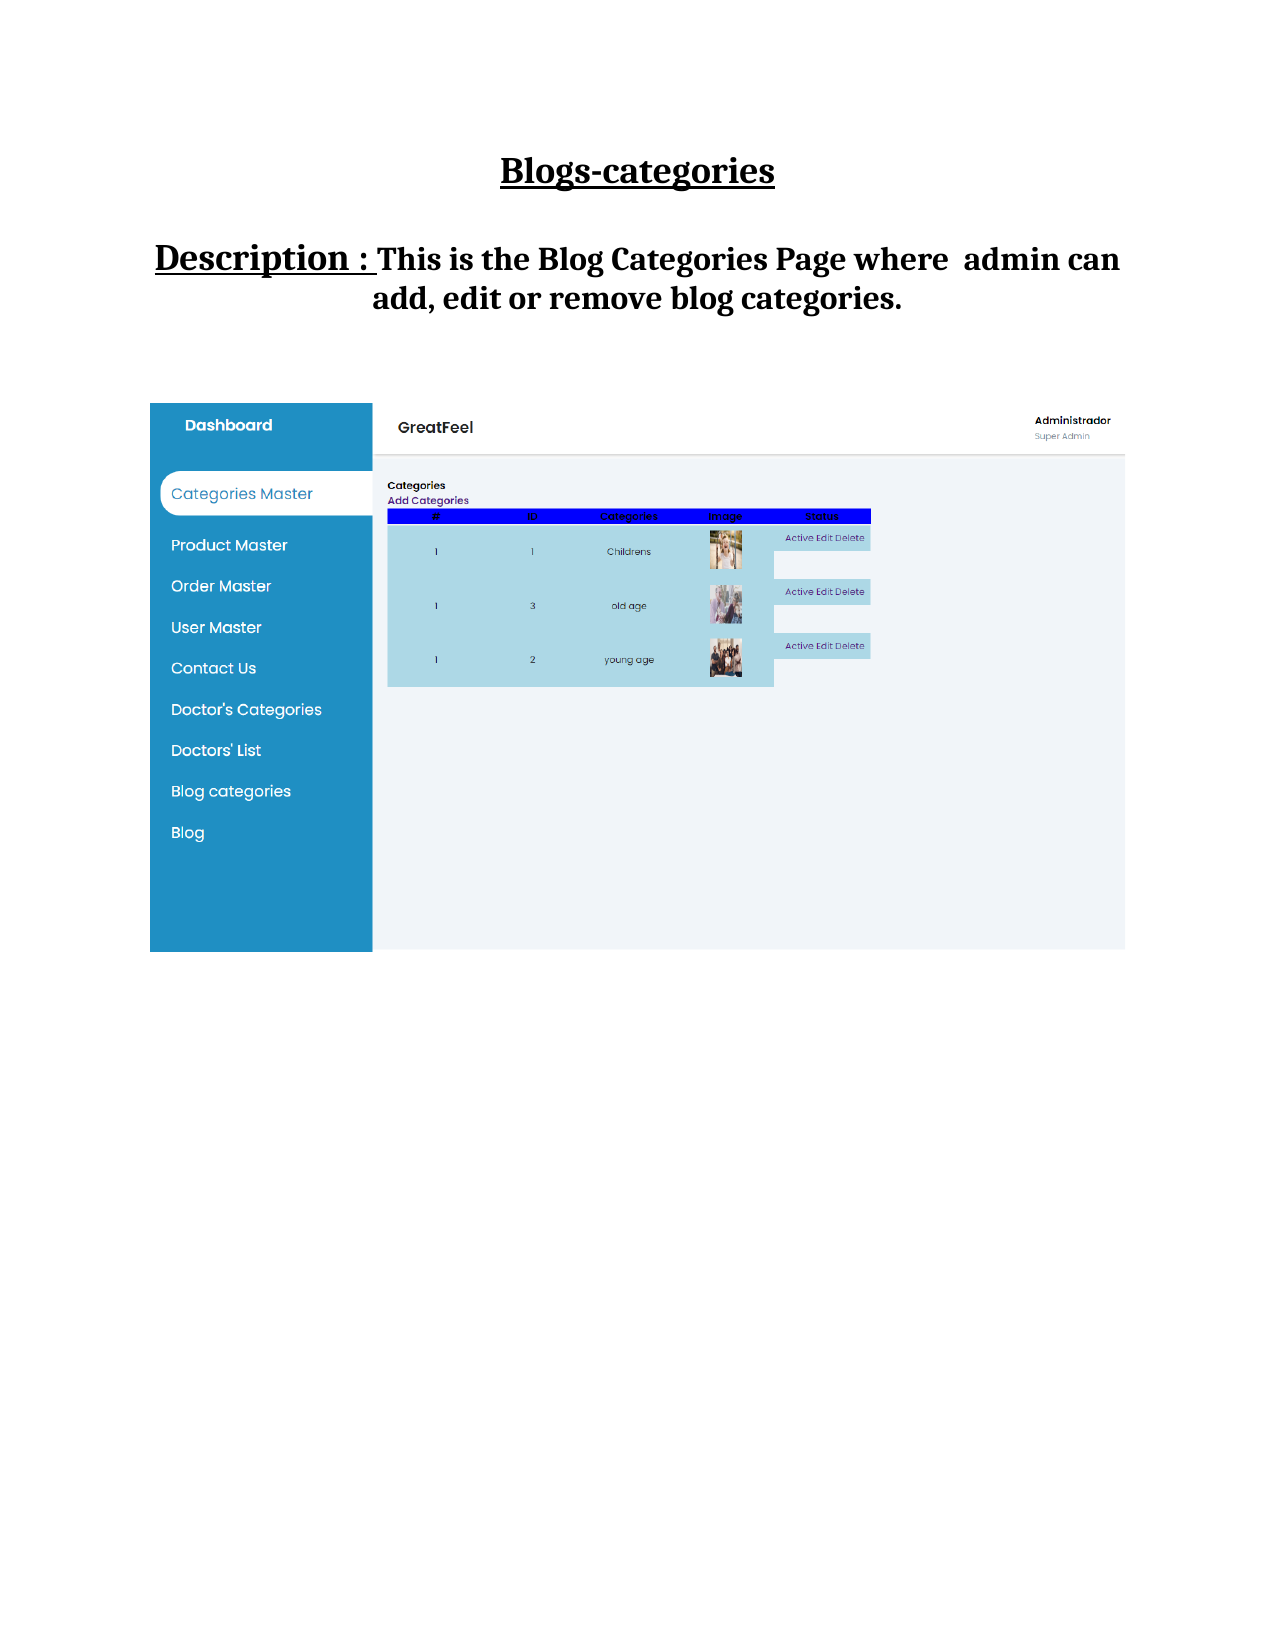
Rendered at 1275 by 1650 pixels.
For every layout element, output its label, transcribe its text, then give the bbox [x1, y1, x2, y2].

text Description : This is the Blog Categories Page where admin can add, edit or remove blog categories. [150, 236, 1125, 318]
picture [150, 403, 1125, 952]
text Blogs-categories [150, 150, 1125, 193]
